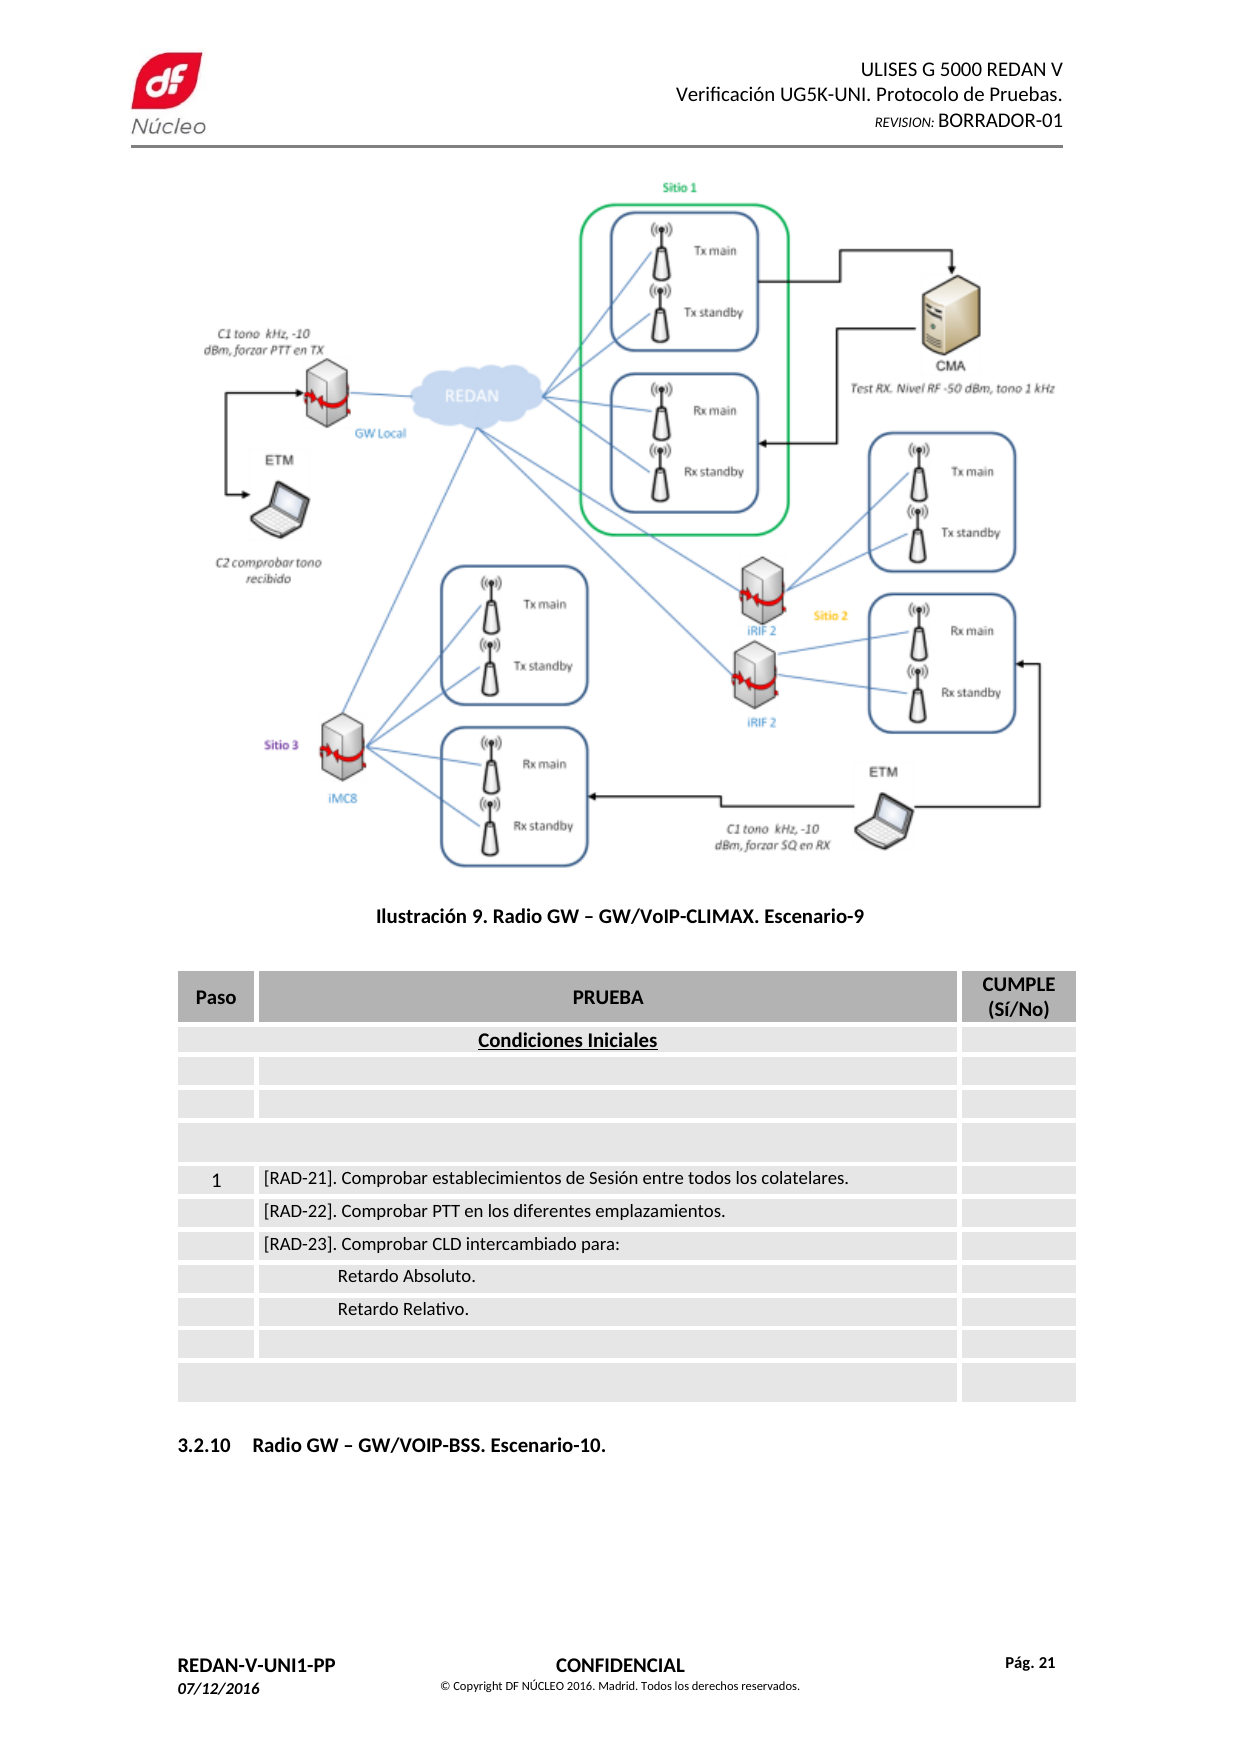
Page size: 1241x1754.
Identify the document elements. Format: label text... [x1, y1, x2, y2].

table_cell [178, 1330, 254, 1358]
table_cell [RAD-21]. Comprobar establecimientos de Sesión entre todos los colatelares. [259, 1166, 957, 1194]
table_cell [962, 1057, 1076, 1085]
table_cell [962, 1166, 1076, 1194]
table_cell [962, 1298, 1076, 1326]
table_cell [1071, 1027, 1076, 1052]
table_cell [178, 1232, 254, 1260]
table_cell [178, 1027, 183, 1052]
table_cell [178, 1090, 254, 1118]
table_cell [962, 1090, 1076, 1118]
table_cell [RAD-22]. Comprobar PTT en los diferentes emplazamientos. [259, 1199, 957, 1227]
table_cell [259, 1330, 957, 1358]
table_cell [RAD-23]. Comprobar CLD intercambiado para: [259, 1232, 957, 1260]
picture [129, 48, 207, 138]
picture [177, 177, 1063, 891]
table_cell [178, 1057, 254, 1085]
table_header CUMPLE (Sí/No) [962, 971, 1076, 1022]
table_header Paso [178, 971, 254, 1022]
table_cell [962, 1232, 1076, 1260]
table_cell [962, 1265, 1076, 1293]
table_cell [259, 1057, 957, 1085]
table_cell Retardo Absoluto. [259, 1265, 957, 1293]
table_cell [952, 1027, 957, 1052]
table_cell [178, 1363, 957, 1402]
table_cell [962, 1123, 1076, 1162]
table_cell [962, 1027, 967, 1052]
table_cell [962, 1363, 1076, 1402]
table_cell [178, 1199, 254, 1227]
table_cell [178, 1298, 254, 1326]
table_cell [178, 1123, 957, 1162]
table_cell [962, 1199, 1076, 1227]
table_cell 1 [178, 1166, 254, 1194]
table_cell [962, 1330, 1076, 1358]
table_cell Retardo Relativo. [259, 1298, 957, 1326]
text Ilustración 9. Radio GW – GW/VoIP-CLIMAX. Escenario-9 [177, 903, 1063, 929]
subtitle Radio GW – GW/VOIP-BSS. Escenario-10. [177, 1432, 1063, 1458]
table_cell [259, 1090, 957, 1118]
table_cell [178, 1265, 254, 1293]
table_header PRUEBA [259, 971, 957, 1022]
